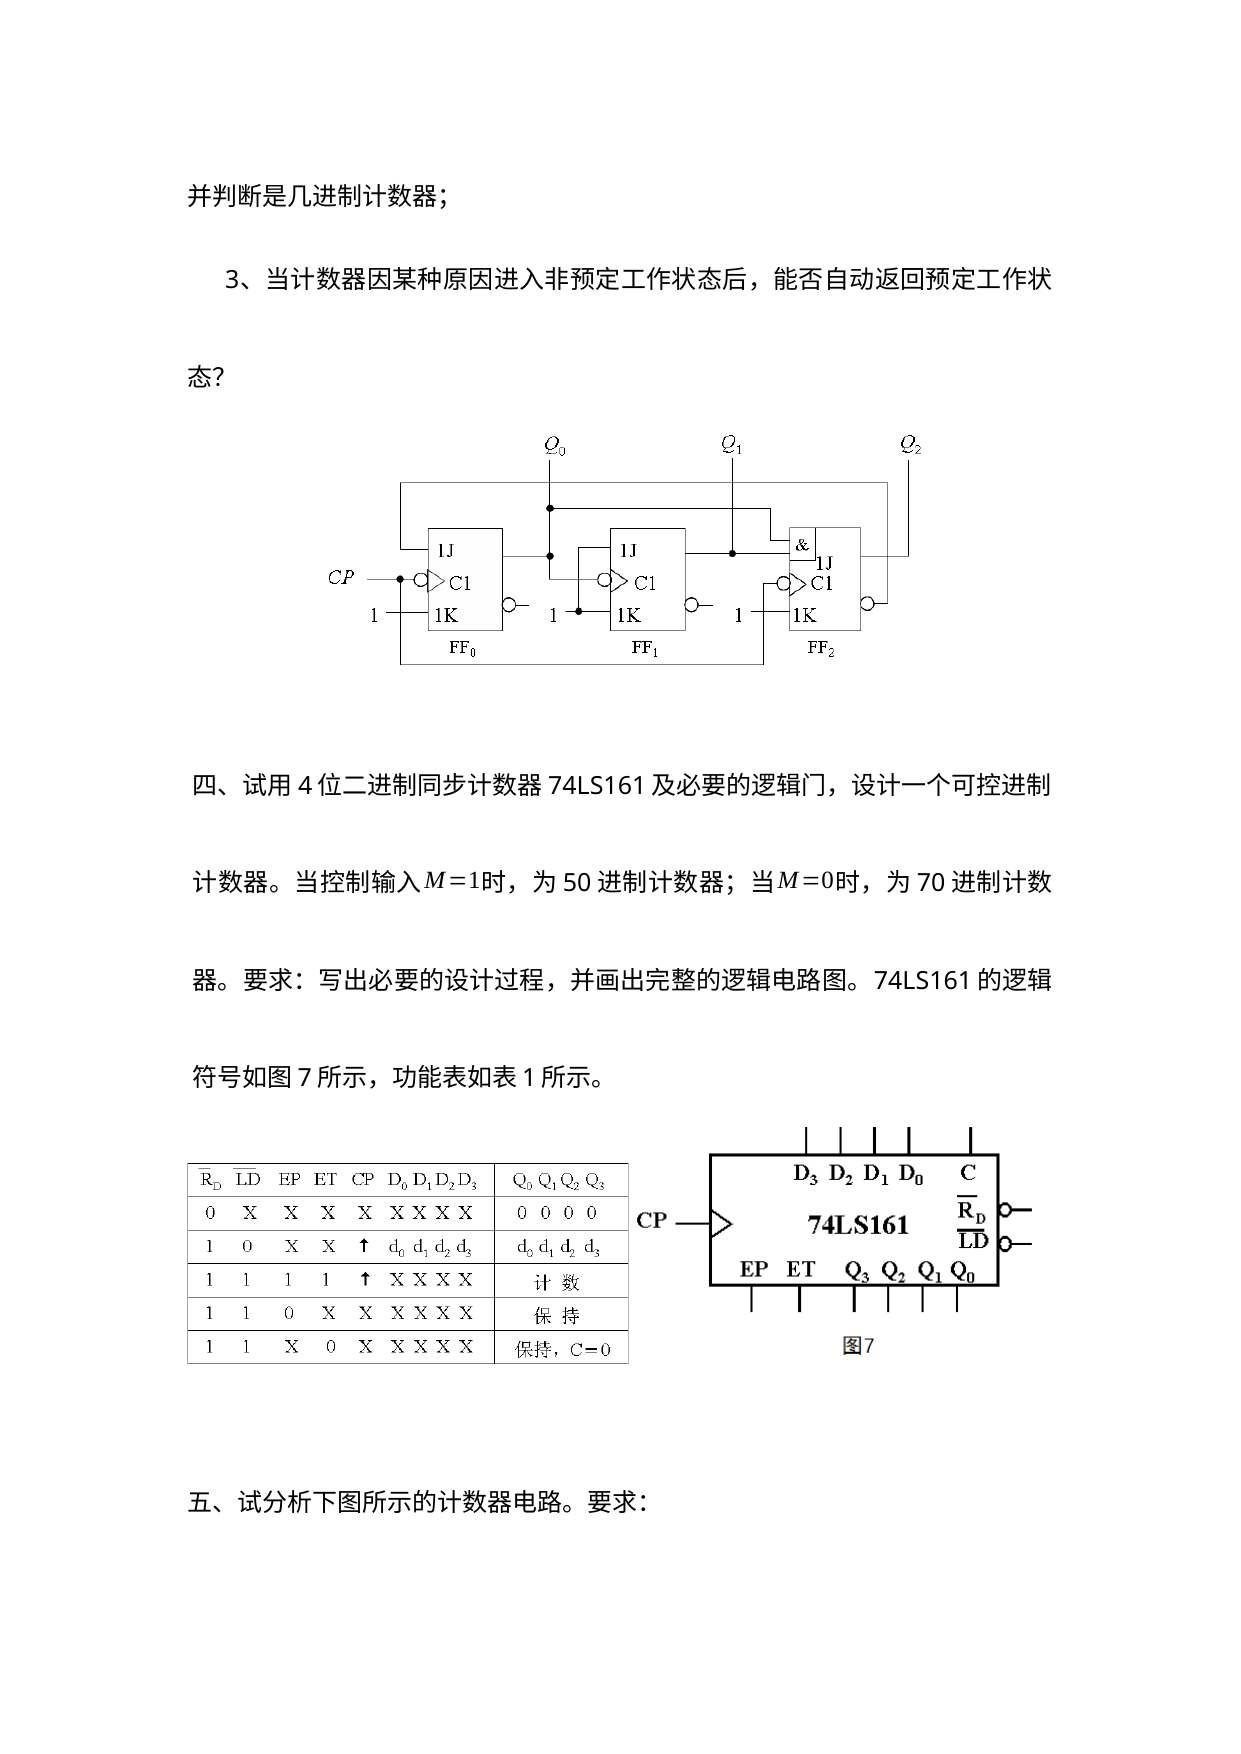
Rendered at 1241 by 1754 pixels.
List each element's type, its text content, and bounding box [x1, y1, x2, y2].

text 五、试分析下图所示的计数器电路。要求： [187, 1468, 1053, 1533]
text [187, 162, 1053, 227]
picture [319, 425, 959, 665]
text 四、试用4位二进制同步计数器74LS161及必要的逻辑门，设计一个可控进制计数器。当控制输入时，为50进制计数器；当时，为70进制计数器。要求：写出必要的设计过程，并画出完整的逻辑电路图。74LS161的逻辑符号如图7所示，功能表如表1所示。 [192, 751, 1053, 1108]
picture [187, 1126, 1040, 1364]
text 3、当计数器因某种原因进入非预定工作状态后，能否自动返回预定工作状态？ [187, 245, 1053, 408]
